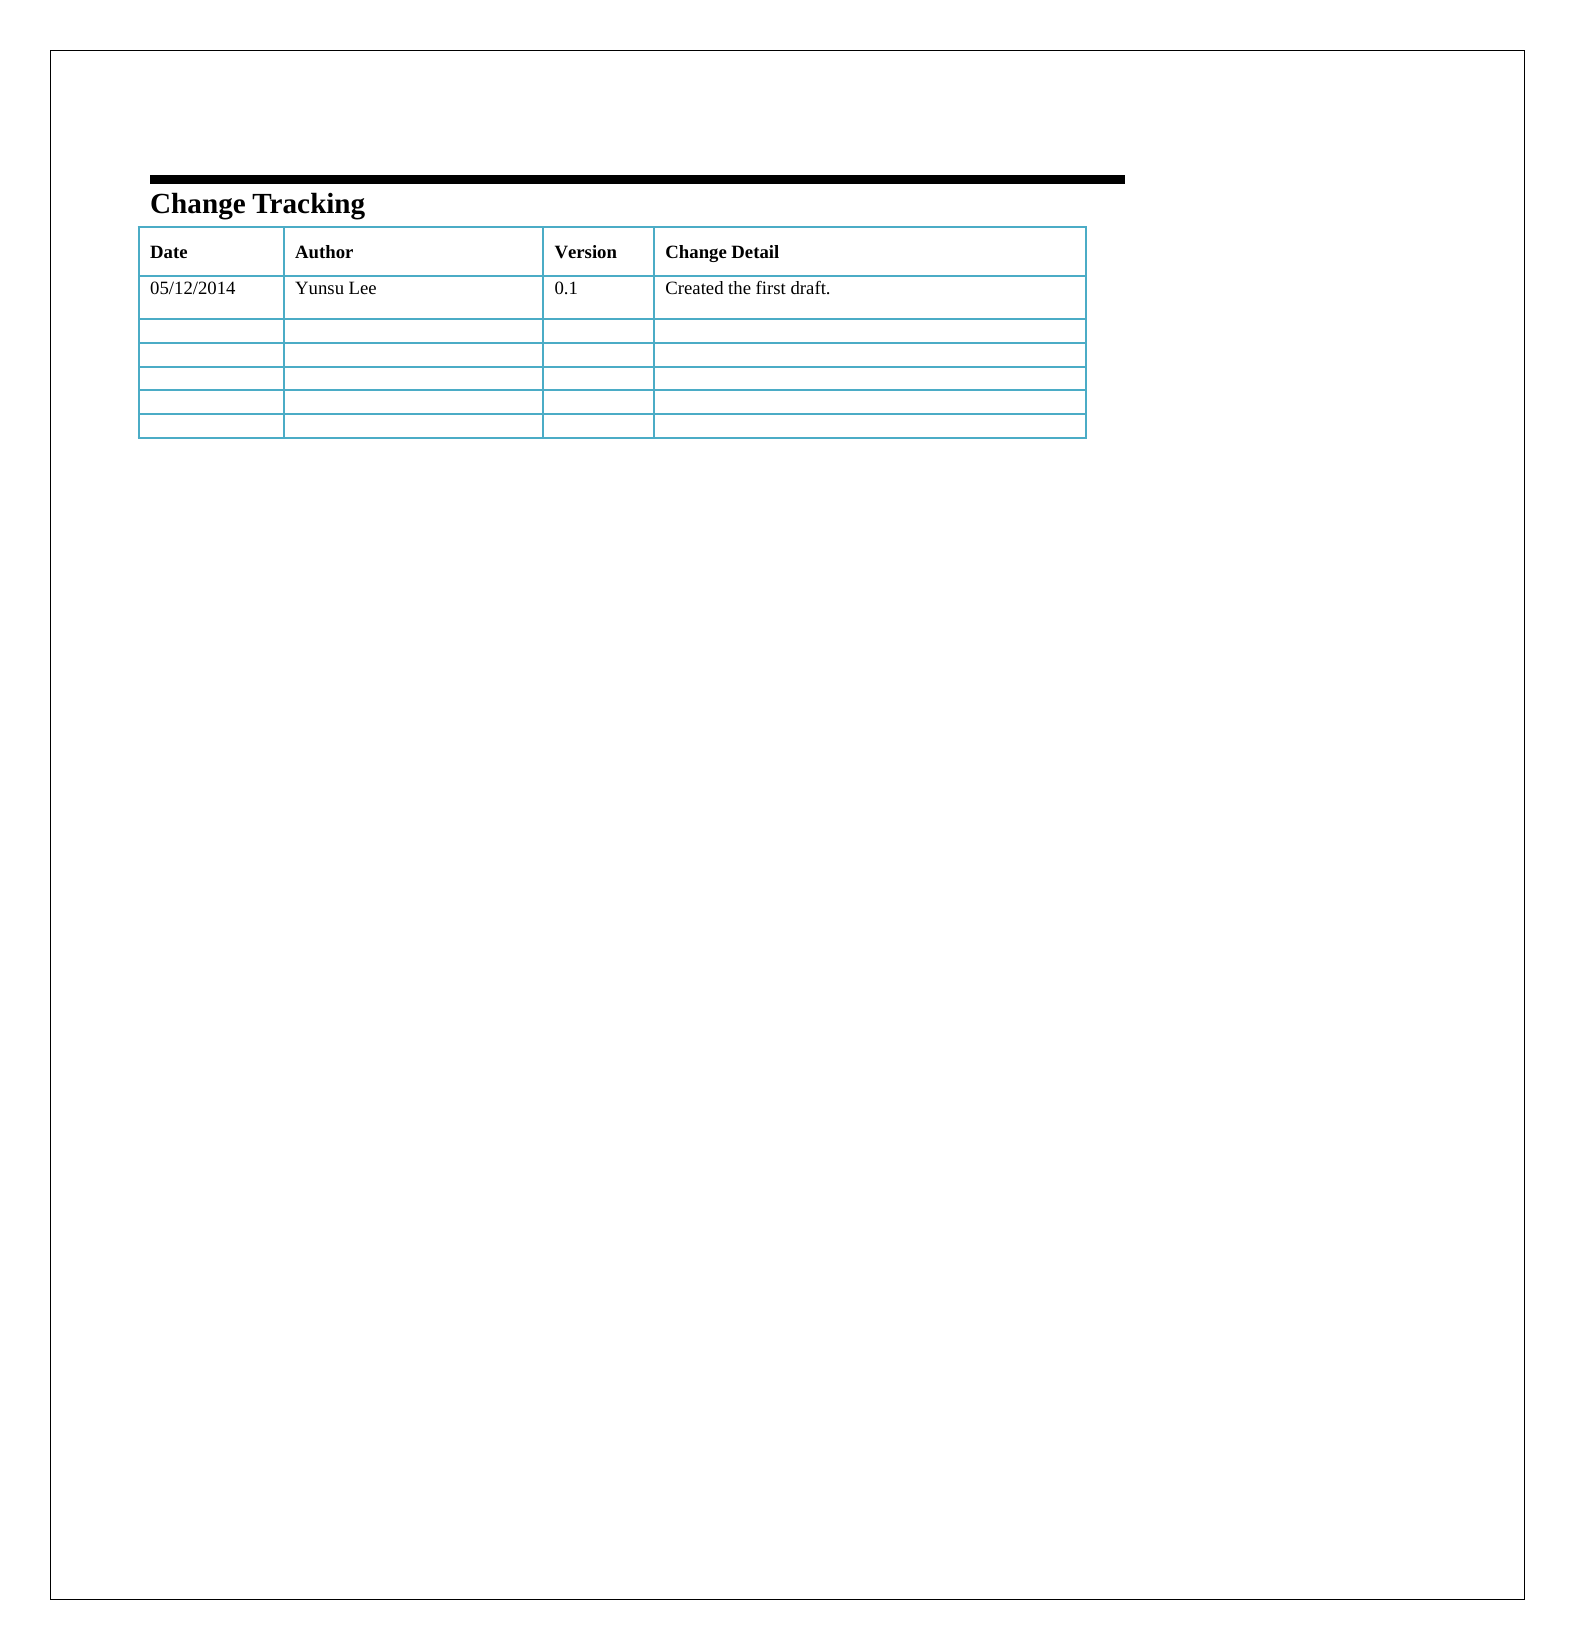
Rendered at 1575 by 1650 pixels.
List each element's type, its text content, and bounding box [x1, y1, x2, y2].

table_cell Created the first draft. [655, 277, 1085, 318]
table_cell [140, 368, 283, 389]
subtitle Change Tracking [150, 184, 1125, 220]
table_cell [544, 415, 653, 437]
table_cell [140, 391, 283, 413]
table_cell [544, 344, 653, 366]
table_header Version [544, 228, 653, 275]
table_cell [655, 368, 1085, 389]
table_cell [285, 391, 542, 413]
table_cell [140, 344, 283, 366]
table_cell [655, 391, 1085, 413]
table_cell [285, 344, 542, 366]
table_cell 0.1 [544, 277, 653, 318]
table_cell [655, 344, 1085, 366]
table_cell [285, 320, 542, 342]
table_cell Yunsu Lee [285, 277, 542, 318]
table_cell [140, 415, 283, 437]
table_cell [285, 368, 542, 389]
table_cell [544, 368, 653, 389]
table_header Author [285, 228, 542, 275]
table_cell [544, 320, 653, 342]
table_cell [285, 415, 542, 437]
table_header Change Detail [655, 228, 1085, 275]
table_cell 05/12/2014 [140, 277, 283, 318]
table_cell [655, 320, 1085, 342]
table_cell [655, 415, 1085, 437]
table_header Date [140, 228, 283, 275]
table_cell [140, 320, 283, 342]
table_cell [544, 391, 653, 413]
